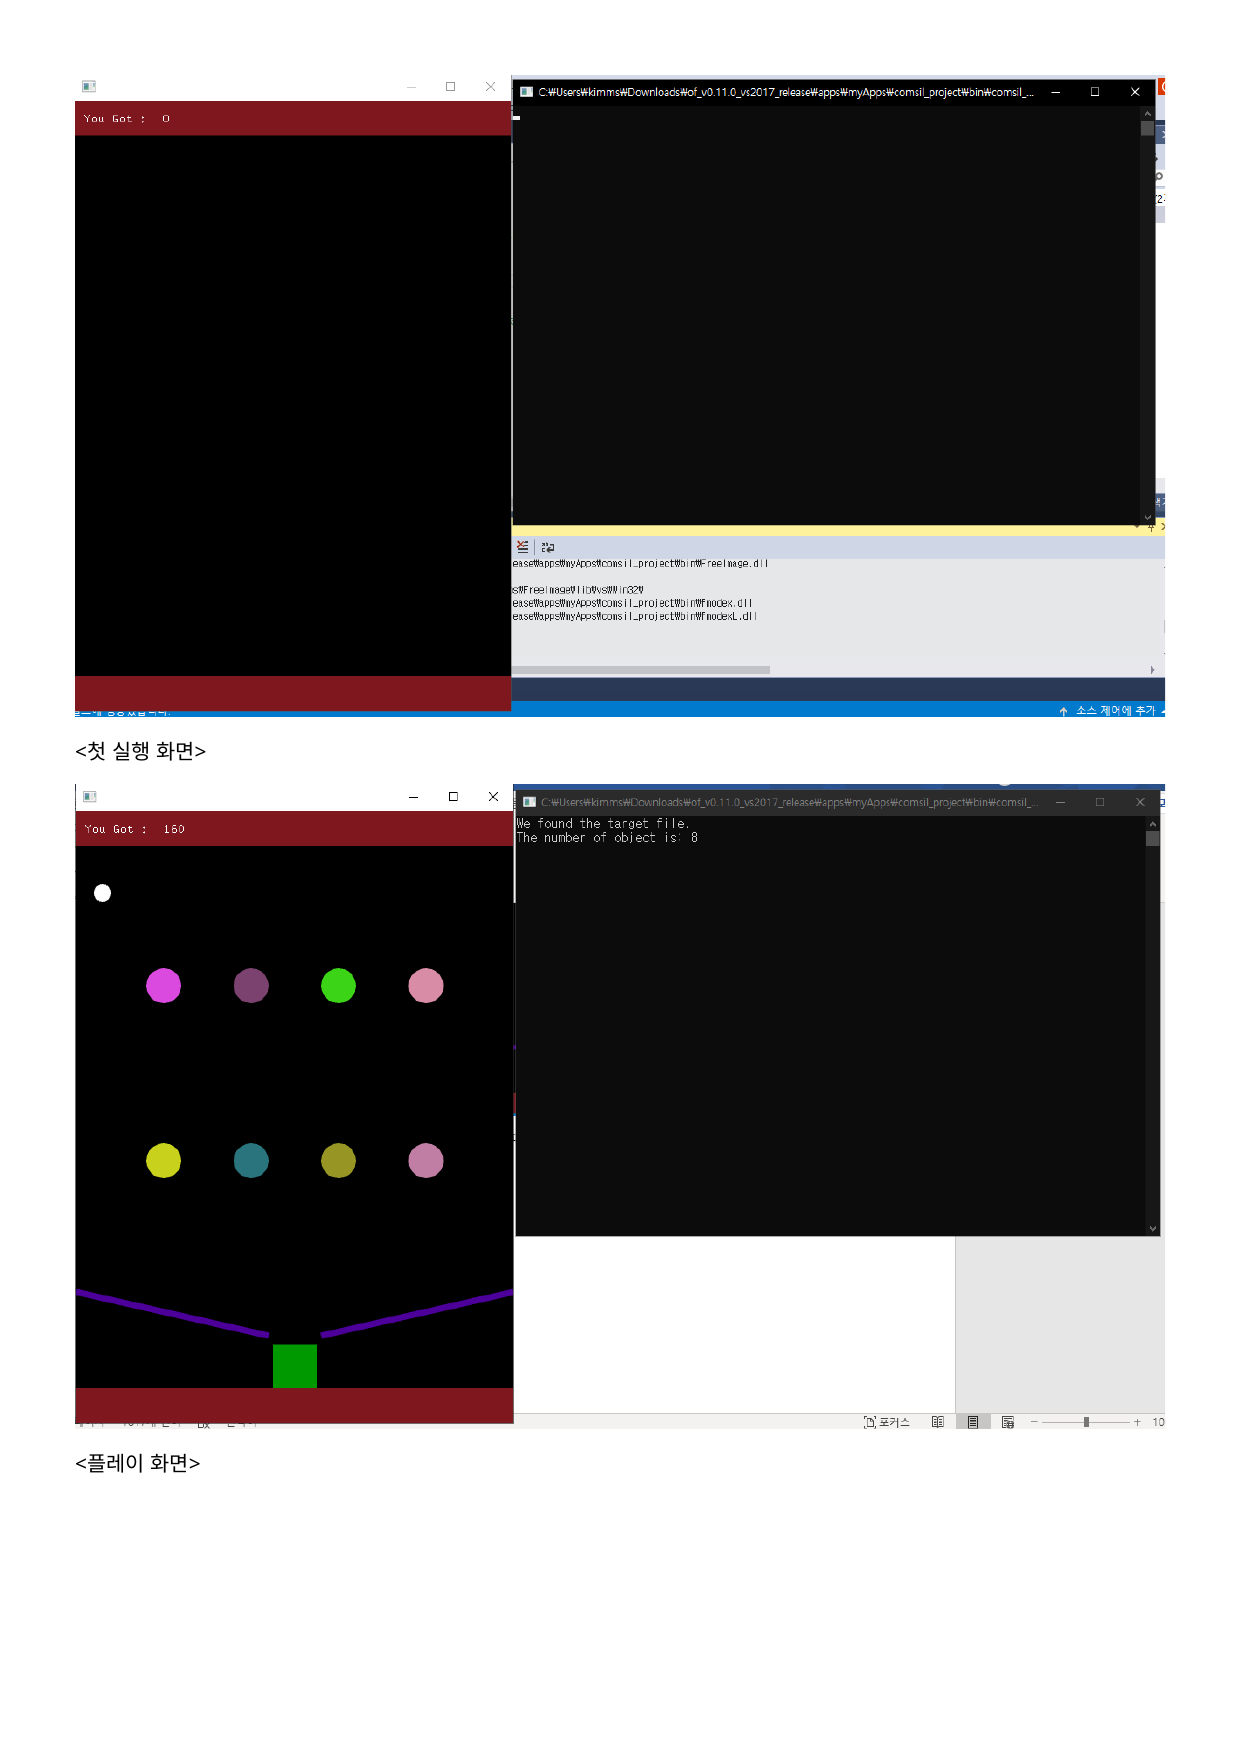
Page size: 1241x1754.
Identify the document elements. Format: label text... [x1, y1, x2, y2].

text <첫 실행 화면> [75, 735, 1165, 765]
text <플레이 화면> [75, 1447, 1165, 1477]
picture [75, 784, 1166, 1429]
picture [75, 75, 1166, 717]
